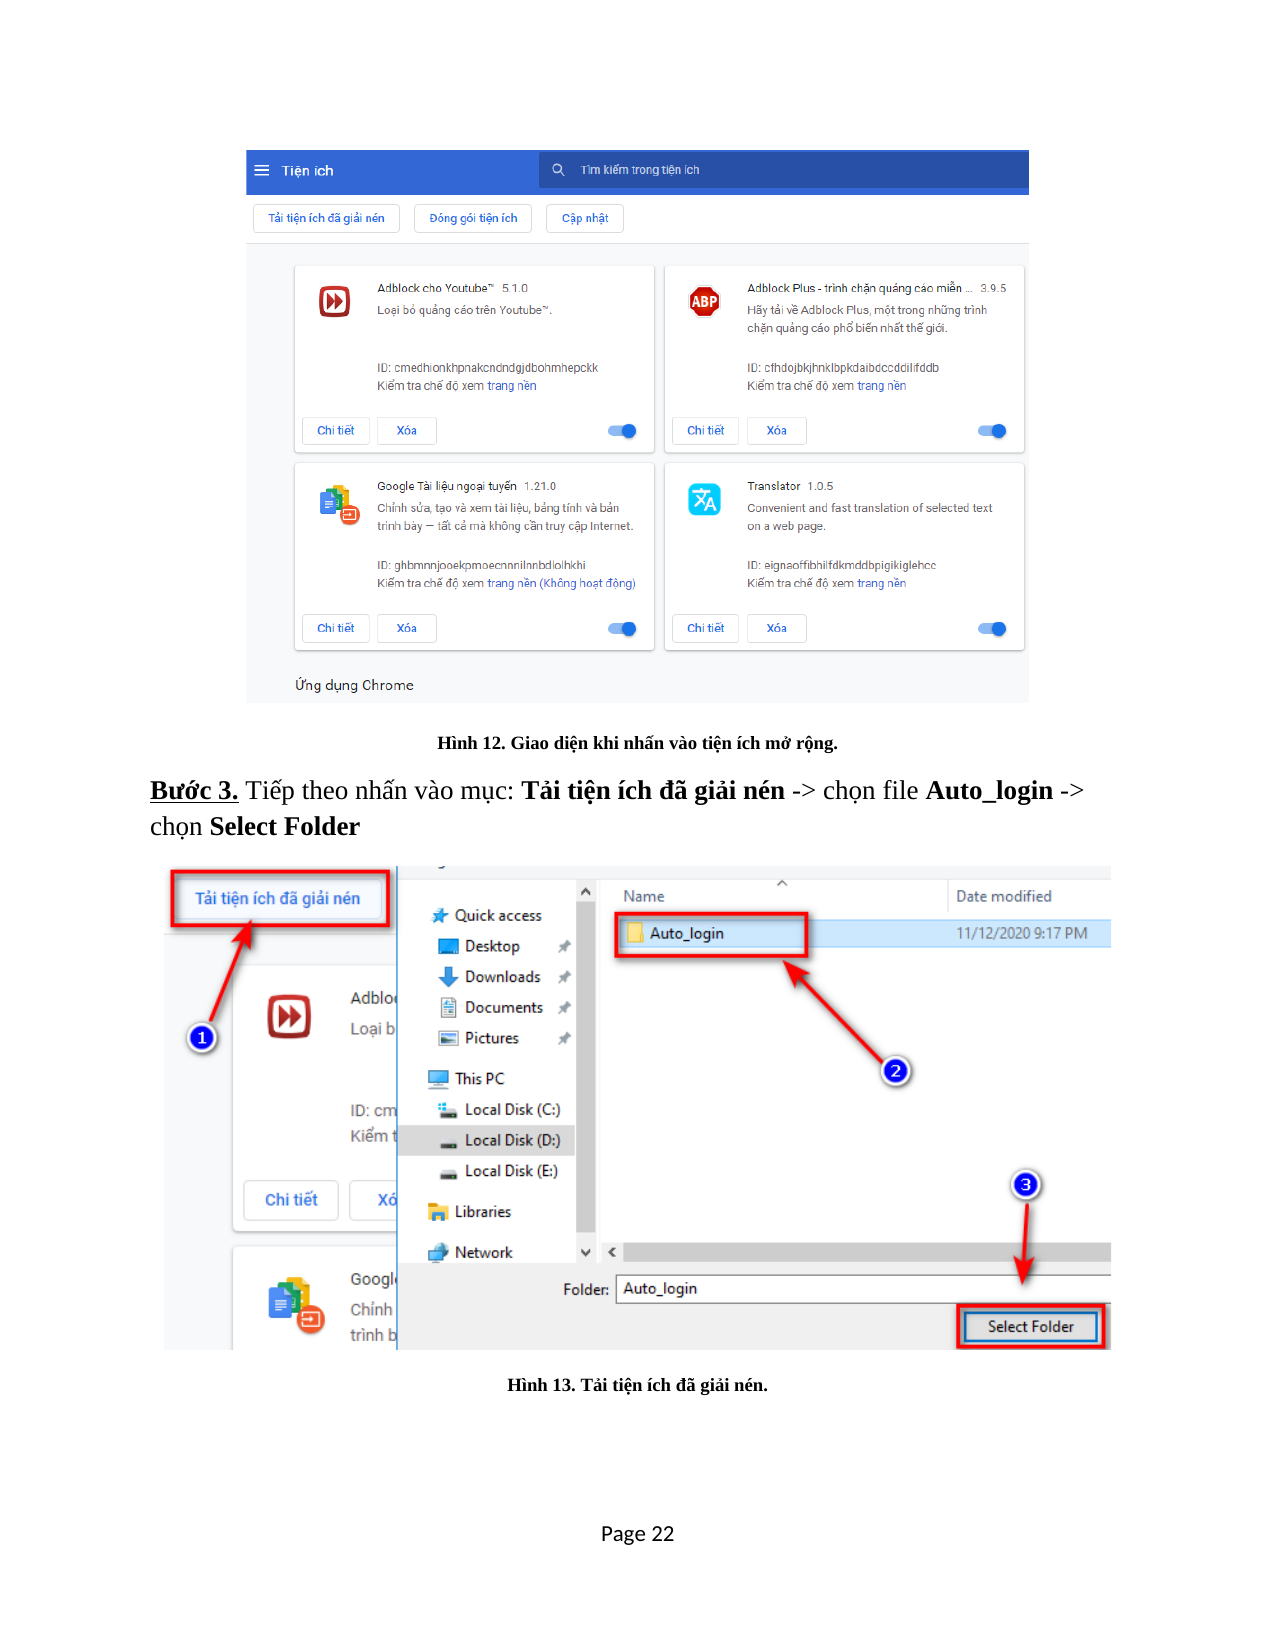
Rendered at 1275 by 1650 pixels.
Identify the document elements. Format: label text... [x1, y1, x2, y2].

picture [163, 866, 1112, 1350]
text Hình 12. Giao diện khi nhấn vào tiện ích mở rộng. [150, 732, 1125, 753]
picture [246, 150, 1029, 703]
text Bước 3. Tiếp theo nhấn vào mục: Tải tiện ích đã giải nén -> chọn file Auto_login -> chọn Select Folder [150, 774, 1125, 841]
text Hình 13. Tải tiện ích đã giải nén. [150, 1374, 1125, 1396]
